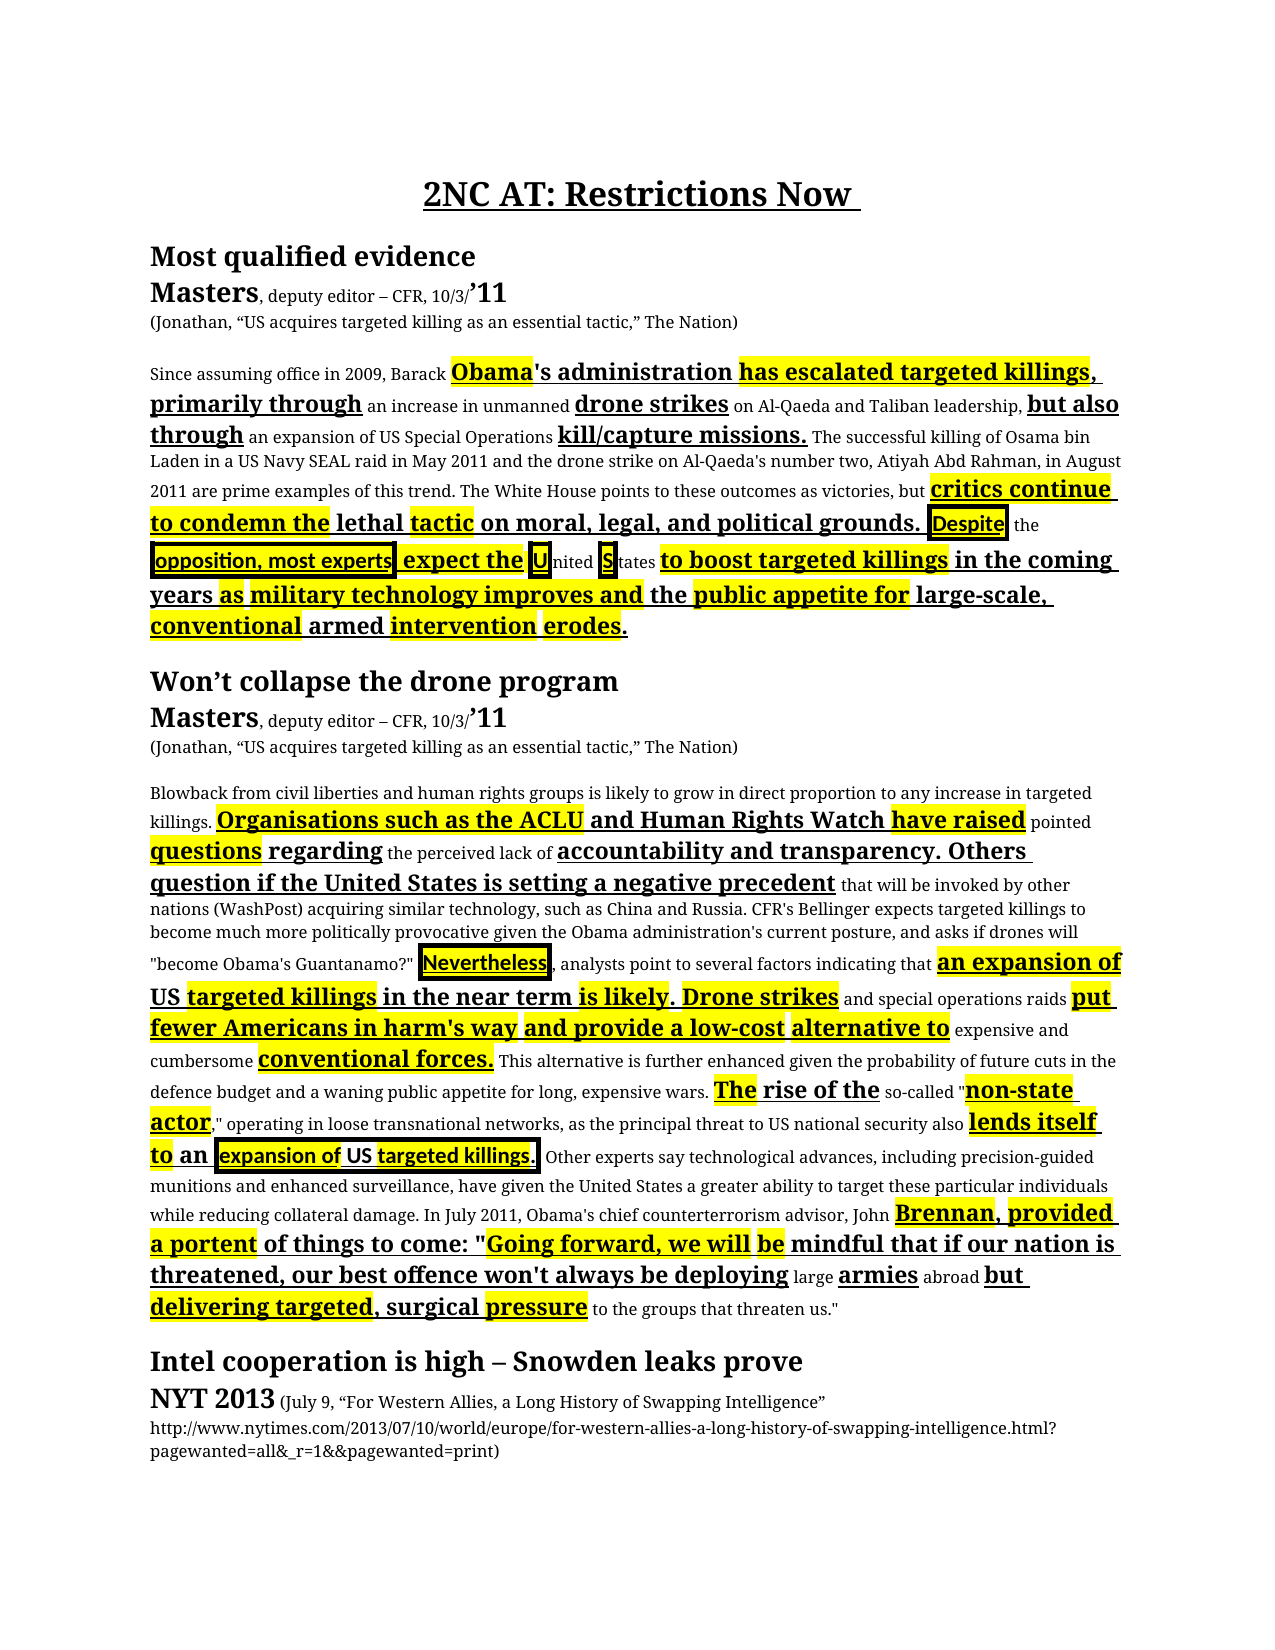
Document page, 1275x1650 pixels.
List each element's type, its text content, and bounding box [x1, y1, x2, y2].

text (Jonathan, “US acquires targeted killing as an essential tactic,” The Nation) [150, 736, 1125, 758]
text Blowback from civil liberties and human rights groups is likely to grow in direct proportion to any increase in targeted killings. Organisations such as the ACLU and Human Rights Watch have raised pointed questions regarding the perceived lack of accountability and transparency. Others question if the United States is setting a negative precedent that will be invoked by other nations (WashPost) acquiring similar technology, such as China and Russia. CFR's Bellinger expects targeted killings to become much more politically provocative given the Obama administration's current posture, and asks if drones will "become Obama's Guantanamo?" Nevertheless, analysts point to several factors indicating that an expansion of US targeted killings in the near term is likely. Drone strikes and special operations raids put fewer Americans in harm's way and provide a low-cost alternative to expensive and cumbersome conventional forces. This alternative is further enhanced given the probability of future cuts in the defence budget and a waning public appetite for long, expensive wars. The rise of the so-called "non-state actor," operating in loose transnational networks, as the principal threat to US national security also lends itself to an expansion of US targeted killings. Other experts say technological advances, including precision-guided munitions and enhanced surveillance, have given the United States a greater ability to target these particular individuals while reducing collateral damage. In July 2011, Obama's chief counterterrorism advisor, John Brennan, provided a portent of things to come: "Going forward, we will be mindful that if our nation is threatened, our best offence won't always be deploying large armies abroad but delivering targeted, surgical pressure to the groups that threaten us." [150, 781, 1125, 1322]
text Masters, deputy editor – CFR, 10/3/’11 [150, 699, 1125, 736]
text Won’t collapse the drone program [150, 662, 1125, 699]
text (Jonathan, “US acquires targeted killing as an essential tactic,” The Nation) [150, 311, 1125, 333]
text NYT 2013 (July 9, “For Western Allies, a Long History of Swapping Intelligence” http://www.nytimes.com/2013/07/10/world/europe/for-western-allies-a-long-history-of-swapping-intelligence.html?pagewanted=all&_r=1&&pagewanted=print) [150, 1379, 1125, 1462]
text Masters, deputy editor – CFR, 10/3/’11 [150, 274, 1125, 311]
text Intel cooperation is high – Snowden leaks prove [150, 1343, 1125, 1379]
text Most qualified evidence [150, 237, 1125, 274]
text Since assuming office in 2009, Barack Obama's administration has escalated targeted killings, primarily through an increase in unmanned drone strikes on Al-Qaeda and Taliban leadership, but also through an expansion of US Special Operations kill/capture missions. The successful killing of Osama bin Laden in a US Navy SEAL raid in May 2011 and the drone strike on Al-Qaeda's number two, Atiyah Abd Rahman, in August 2011 are prime examples of this trend. The White House points to these outcomes as victories, but critics continue to condemn the lethal tactic on moral, legal, and political grounds. Despite the opposition, most experts expect the United States to boost targeted killings in the coming years as military technology improves and the public appetite for large-scale, conventional armed intervention erodes. [150, 356, 1125, 641]
text 2NC AT: Restrictions Now [150, 171, 1125, 216]
